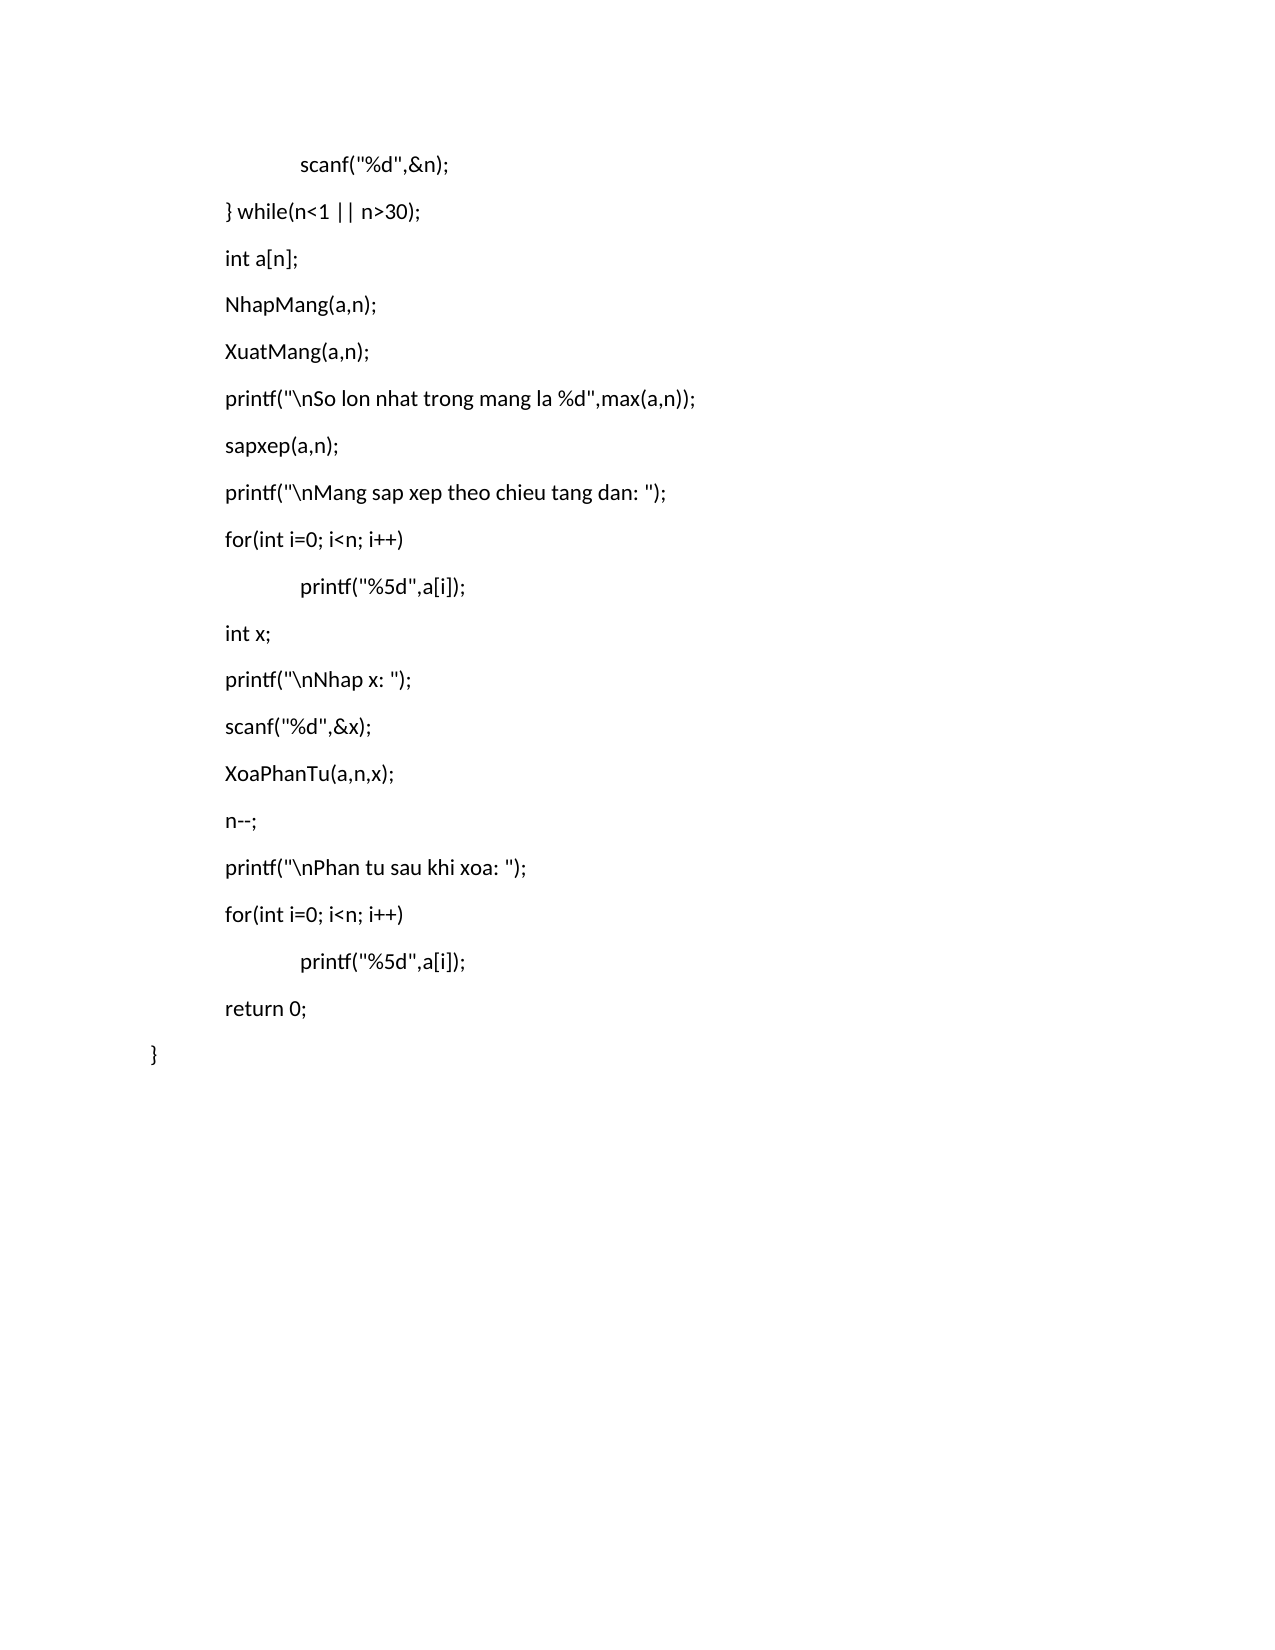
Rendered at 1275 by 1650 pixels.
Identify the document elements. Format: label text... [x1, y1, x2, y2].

text } while(n<1 || n>30); [150, 197, 1125, 225]
text XuatMang(a,n); [150, 337, 1125, 366]
text printf("\nMang sap xep theo chieu tang dan: "); [150, 478, 1125, 506]
text printf("\nNhap x: "); [150, 666, 1125, 694]
text } [150, 1041, 1125, 1069]
text NhapMang(a,n); [150, 291, 1125, 319]
text for(int i=0; i<n; i++) [150, 900, 1125, 928]
text printf("%5d",a[i]); [150, 947, 1125, 975]
text int x; [150, 619, 1125, 647]
text for(int i=0; i<n; i++) [150, 525, 1125, 553]
text n--; [150, 806, 1125, 834]
text sapxep(a,n); [150, 431, 1125, 459]
text int a[n]; [150, 244, 1125, 272]
text XoaPhanTu(a,n,x); [150, 759, 1125, 787]
text printf("\nPhan tu sau khi xoa: "); [150, 853, 1125, 881]
text return 0; [150, 994, 1125, 1022]
text scanf("%d",&n); [150, 150, 1125, 178]
text printf("%5d",a[i]); [150, 572, 1125, 600]
text scanf("%d",&x); [150, 712, 1125, 741]
text printf("\nSo lon nhat trong mang la %d",max(a,n)); [150, 384, 1125, 412]
